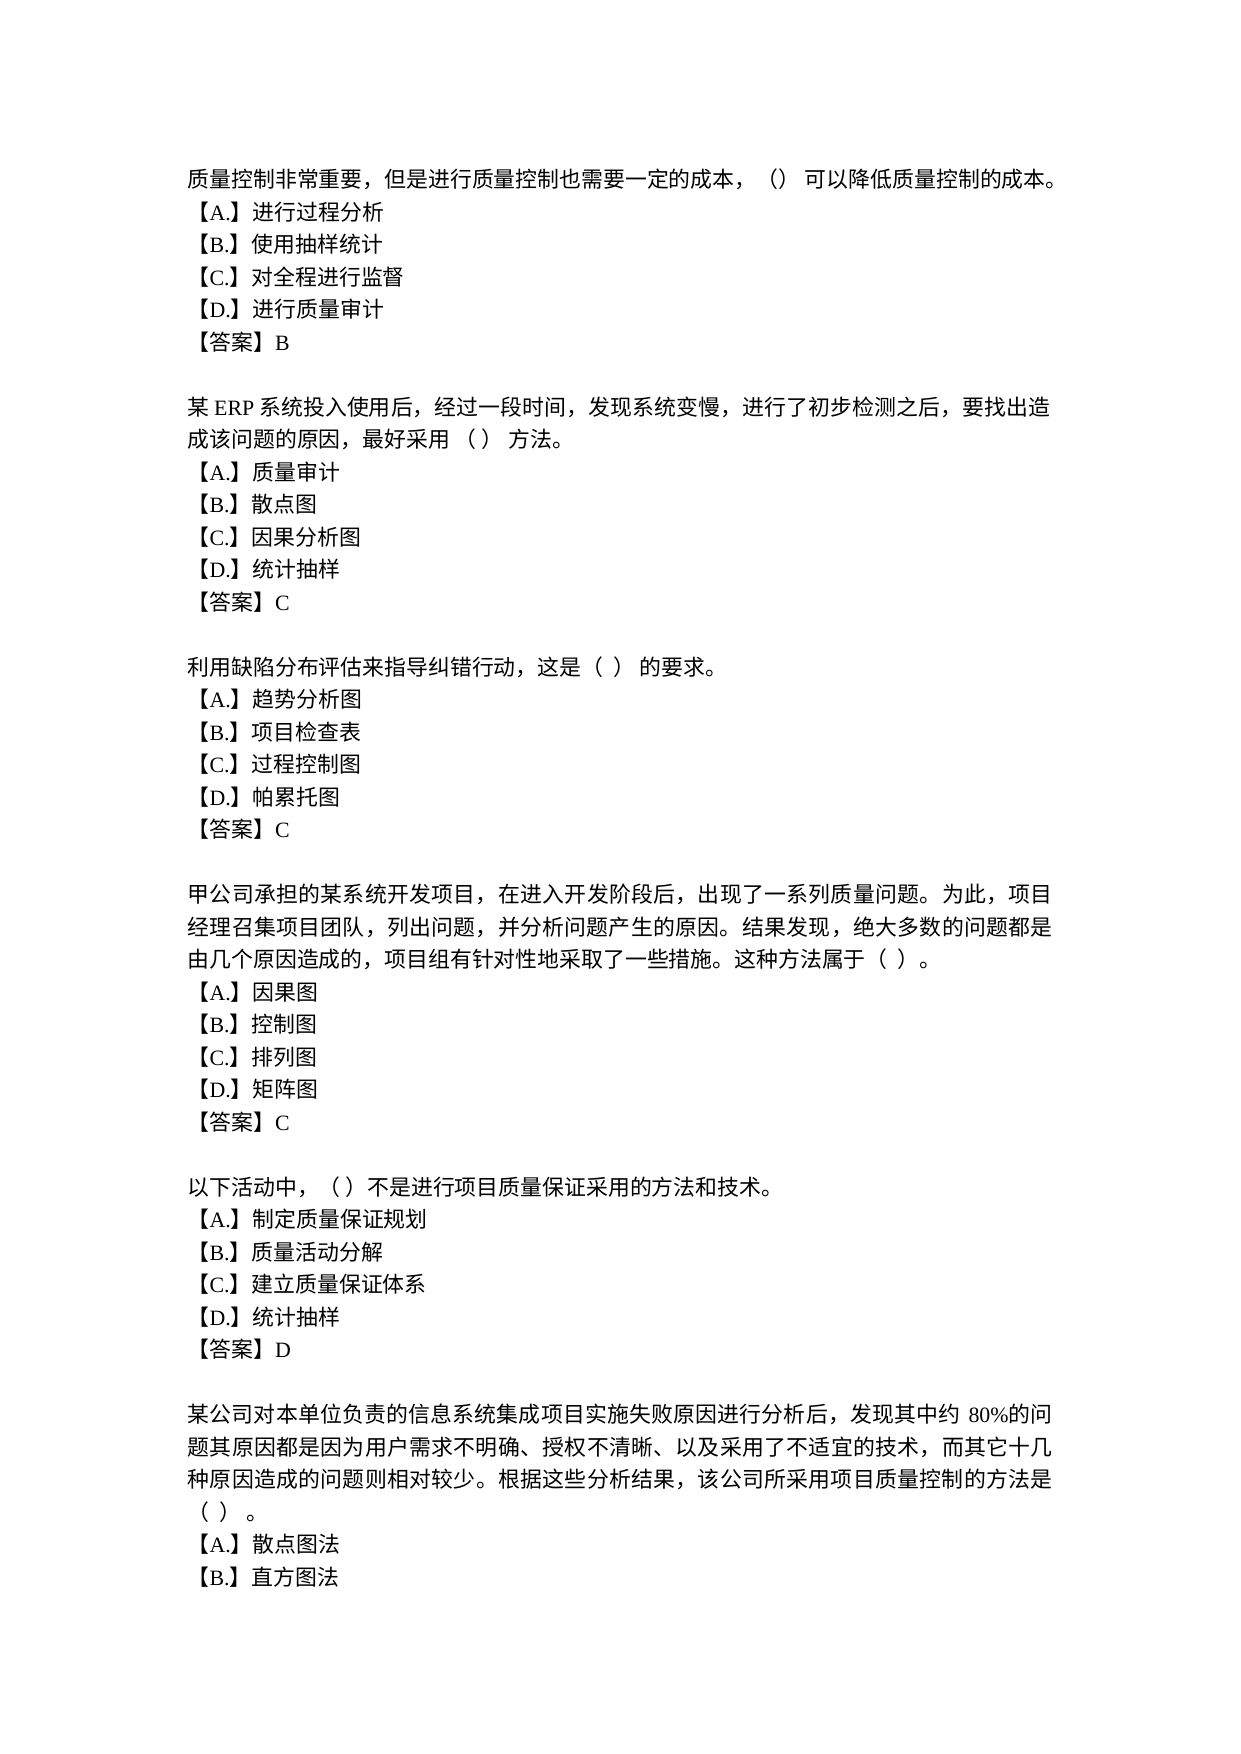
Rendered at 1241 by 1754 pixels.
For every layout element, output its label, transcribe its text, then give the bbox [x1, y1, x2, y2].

text 甲公司承担的某系统开发项目，在进入开发阶段后，出现了一系列质量问题。为此，项目经理召集项目团队，列出问题，并分析问题产生的原因。结果发现，绝大多数的问题都是由几个原因造成的，项目组有针对性地采取了一些措施。这种方法属于（ ）。 [187, 877, 1053, 974]
text 【C.】排列图 [187, 1039, 1053, 1072]
text 利用缺陷分布评估来指导纠错行动，这是（ ） 的要求。 [187, 649, 1053, 682]
text 【B.】直方图法 [187, 1559, 1053, 1592]
text 【B.】使用抽样统计 [187, 227, 1053, 259]
text 【C.】建立质量保证体系 [187, 1267, 1053, 1299]
text 【A.】质量审计 [187, 454, 1053, 487]
text 某ERP 系统投入使用后，经过一段时间，发现系统变慢，进行了初步检测之后，要找出造成该问题的原因，最好采用 （ ） 方法。 [187, 389, 1053, 454]
text 【A.】进行过程分析 [187, 194, 1053, 227]
text 【D.】进行质量审计 [187, 292, 1053, 324]
text 【答案】C [187, 584, 1053, 617]
text 质量控制非常重要，但是进行质量控制也需要一定的成本，（） 可以降低质量控制的成本。 [187, 162, 1053, 194]
text 【答案】C [187, 1104, 1053, 1137]
text 【A.】散点图法 [187, 1527, 1053, 1559]
text 某公司对本单位负责的信息系统集成项目实施失败原因进行分析后，发现其中约80%的问题其原因都是因为用户需求不明确、授权不清晰、以及采用了不适宜的技术，而其它十几种原因造成的问题则相对较少。根据这些分析结果，该公司所采用项目质量控制的方法是 （ ） 。 [187, 1397, 1053, 1527]
text 【D.】矩阵图 [187, 1072, 1053, 1104]
text 【A.】趋势分析图 [187, 682, 1053, 714]
text 以下活动中，（ ）不是进行项目质量保证采用的方法和技术。 [187, 1169, 1053, 1202]
text 【A.】制定质量保证规划 [187, 1202, 1053, 1234]
text 【C.】对全程进行监督 [187, 259, 1053, 292]
text 【B.】散点图 [187, 487, 1053, 519]
text 【A.】因果图 [187, 974, 1053, 1007]
text 【D.】统计抽样 [187, 552, 1053, 584]
text 【D.】帕累托图 [187, 779, 1053, 812]
text 【答案】B [187, 324, 1053, 357]
text 【C.】过程控制图 [187, 747, 1053, 779]
text 【D.】统计抽样 [187, 1299, 1053, 1332]
text 【答案】D [187, 1332, 1053, 1364]
text 【B.】质量活动分解 [187, 1234, 1053, 1267]
text 【B.】项目检查表 [187, 714, 1053, 747]
text 【B.】控制图 [187, 1007, 1053, 1039]
text 【答案】C [187, 812, 1053, 844]
text 【C.】因果分析图 [187, 519, 1053, 552]
